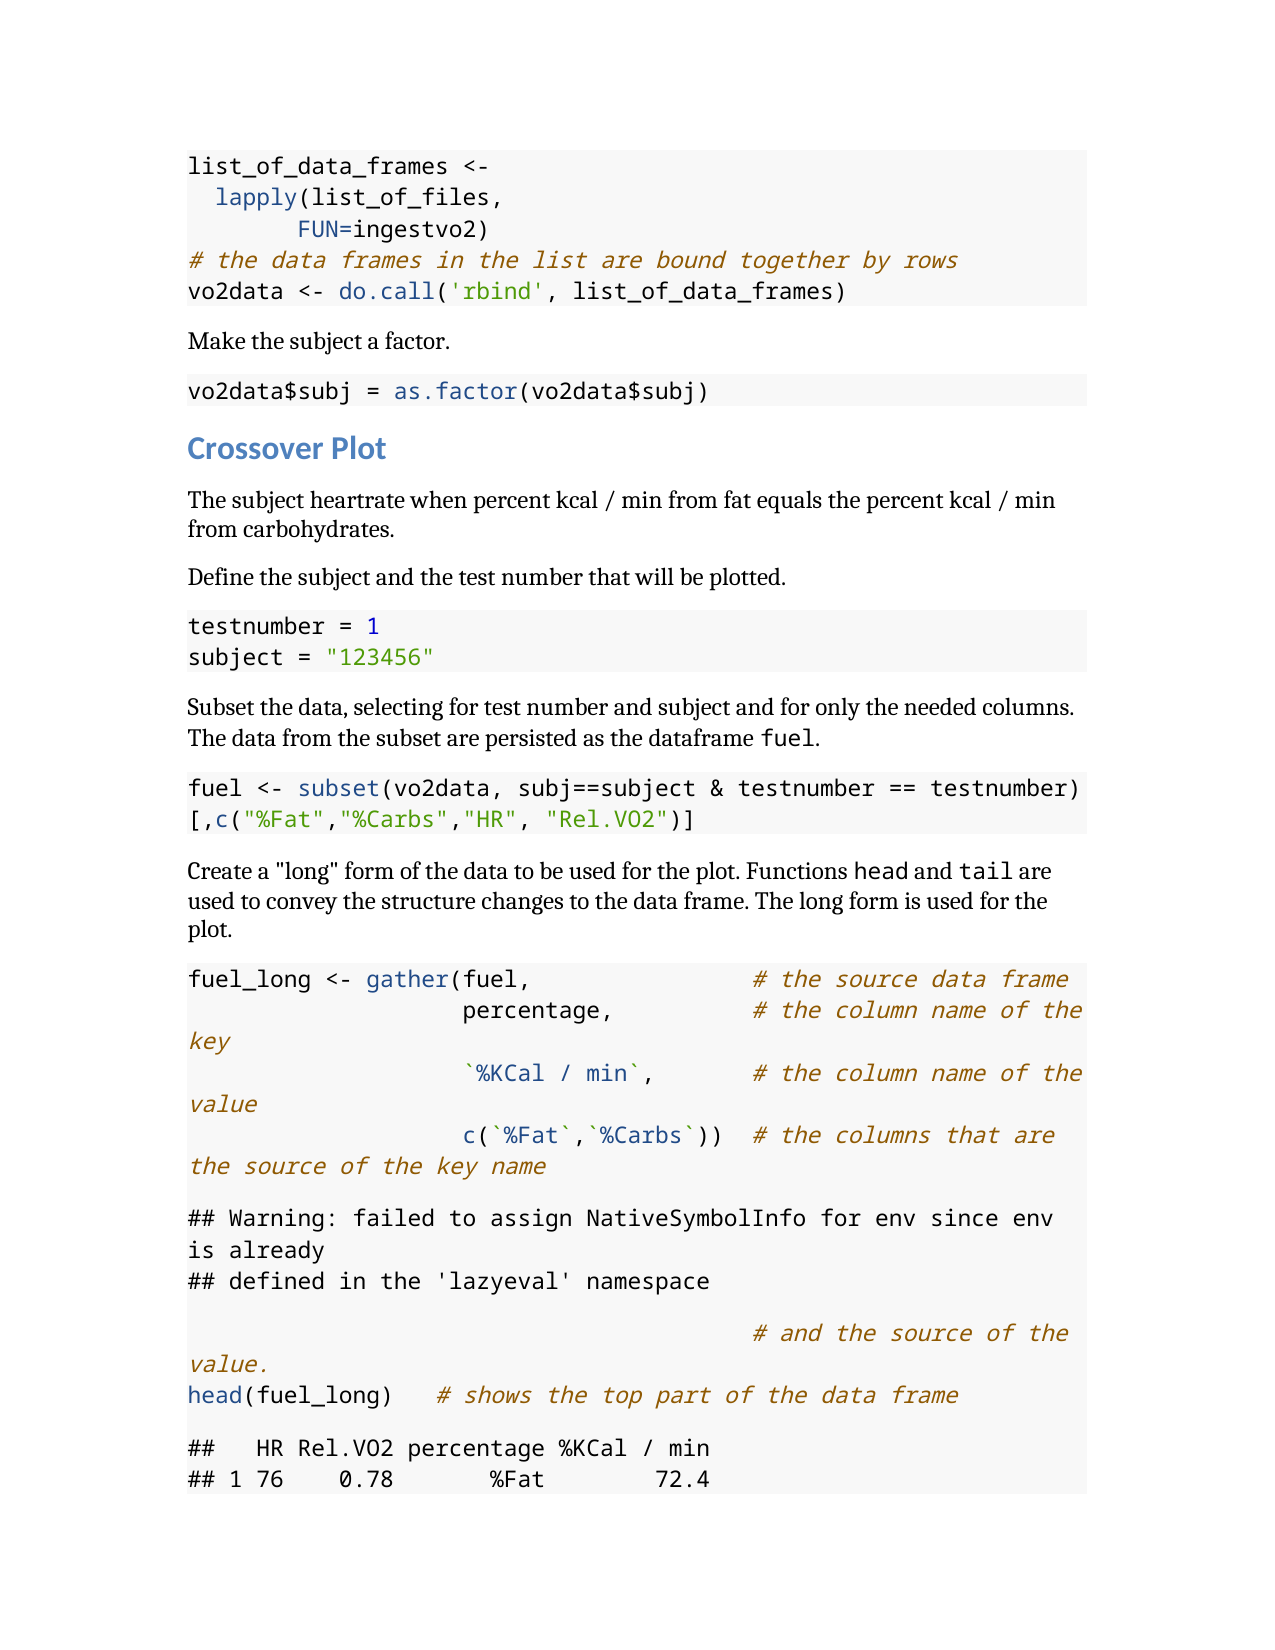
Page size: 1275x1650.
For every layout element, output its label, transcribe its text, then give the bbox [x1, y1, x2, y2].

text vo2data$subj = as.factor(vo2data$subj) [187, 374, 1087, 406]
subtitle Crossover Plot [187, 427, 1087, 467]
text Make the subject a factor. [187, 327, 1087, 356]
text # and the source of the value. head(fuel_long) # shows the top part of the data frame [187, 1317, 1087, 1411]
text ## Warning: failed to assign NativeSymbolInfo for env since env is already ## defined in the 'lazyeval' namespace [187, 1202, 1087, 1296]
text Create a "long" form of the data to be used for the plot. Functions head and tail are used to convey the structure changes to the data frame. The long form is used for the plot. [187, 855, 1087, 944]
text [187, 1432, 1087, 1494]
text fuel <- subset(vo2data, subj==subject & testnumber == testnumber)[,c("%Fat","%Carbs","HR", "Rel.VO2")] [696, 772, 1087, 834]
text Define the subject and the test number that will be plotted. [187, 562, 1087, 591]
text fuel_long <- gather(fuel, # the source data frame percentage, # the column name of the key `%KCal / min`, # the column name of the value c(`%Fat`,`%Carbs`)) # the columns that are the source of the key name [229, 963, 1087, 1182]
text Subset the data, selecting for test number and subject and for only the needed columns. The data from the subset are persisted as the dataframe fuel. [187, 693, 1087, 753]
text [187, 150, 1087, 306]
text testnumber = 1 subject = "123456" [380, 610, 1087, 672]
text The subject heartrate when percent kcal / min from fat equals the percent kcal / min from carbohydrates. [187, 486, 1087, 544]
